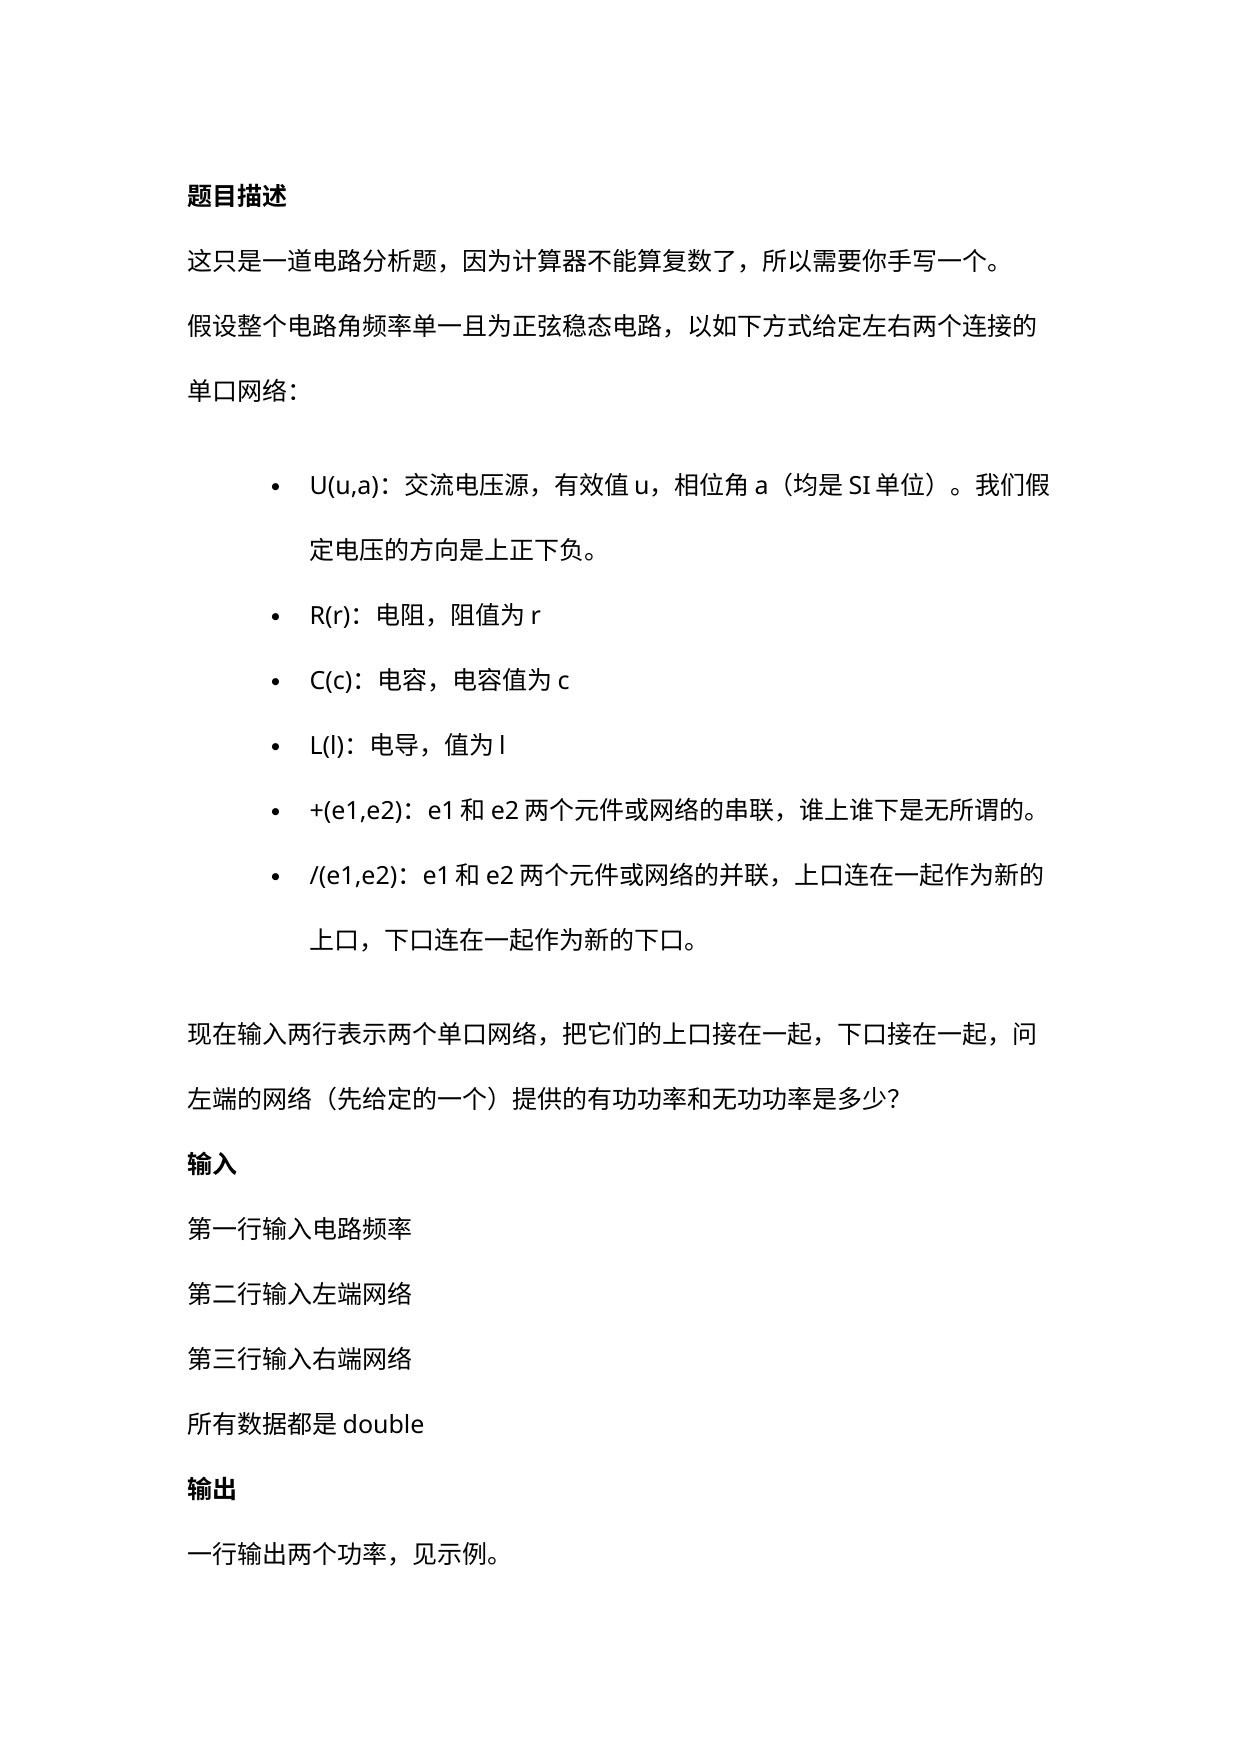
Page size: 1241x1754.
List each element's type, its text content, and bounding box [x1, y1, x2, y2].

text 一行输出两个功率，见示例。 [187, 1520, 1053, 1585]
text 题目描述 [187, 162, 1053, 227]
text 输出 [187, 1455, 1053, 1520]
list L(l)：电导，值为l [272, 711, 1053, 776]
list /(e1,e2)：e1和e2两个元件或网络的并联，上口连在一起作为新的上口，下口连在一起作为新的下口。 [272, 841, 1053, 971]
list C(c)：电容，电容值为c [272, 646, 1053, 711]
list +(e1,e2)：e1和e2两个元件或网络的串联，谁上谁下是无所谓的。 [272, 776, 1053, 841]
list R(r)：电阻，阻值为r [272, 581, 1053, 646]
text 现在输入两行表示两个单口网络，把它们的上口接在一起，下口接在一起，问左端的网络（先给定的一个）提供的有功功率和无功功率是多少？ [187, 1000, 1053, 1130]
list U(u,a)：交流电压源，有效值u，相位角a（均是SI单位）。我们假定电压的方向是上正下负。 [272, 451, 1053, 581]
text 输入 [187, 1130, 1053, 1195]
text 这只是一道电路分析题，因为计算器不能算复数了，所以需要你手写一个。 假设整个电路角频率单一且为正弦稳态电路，以如下方式给定左右两个连接的单口网络： [187, 227, 1053, 422]
text 第一行输入电路频率 第二行输入左端网络 第三行输入右端网络 所有数据都是double [187, 1195, 1053, 1455]
